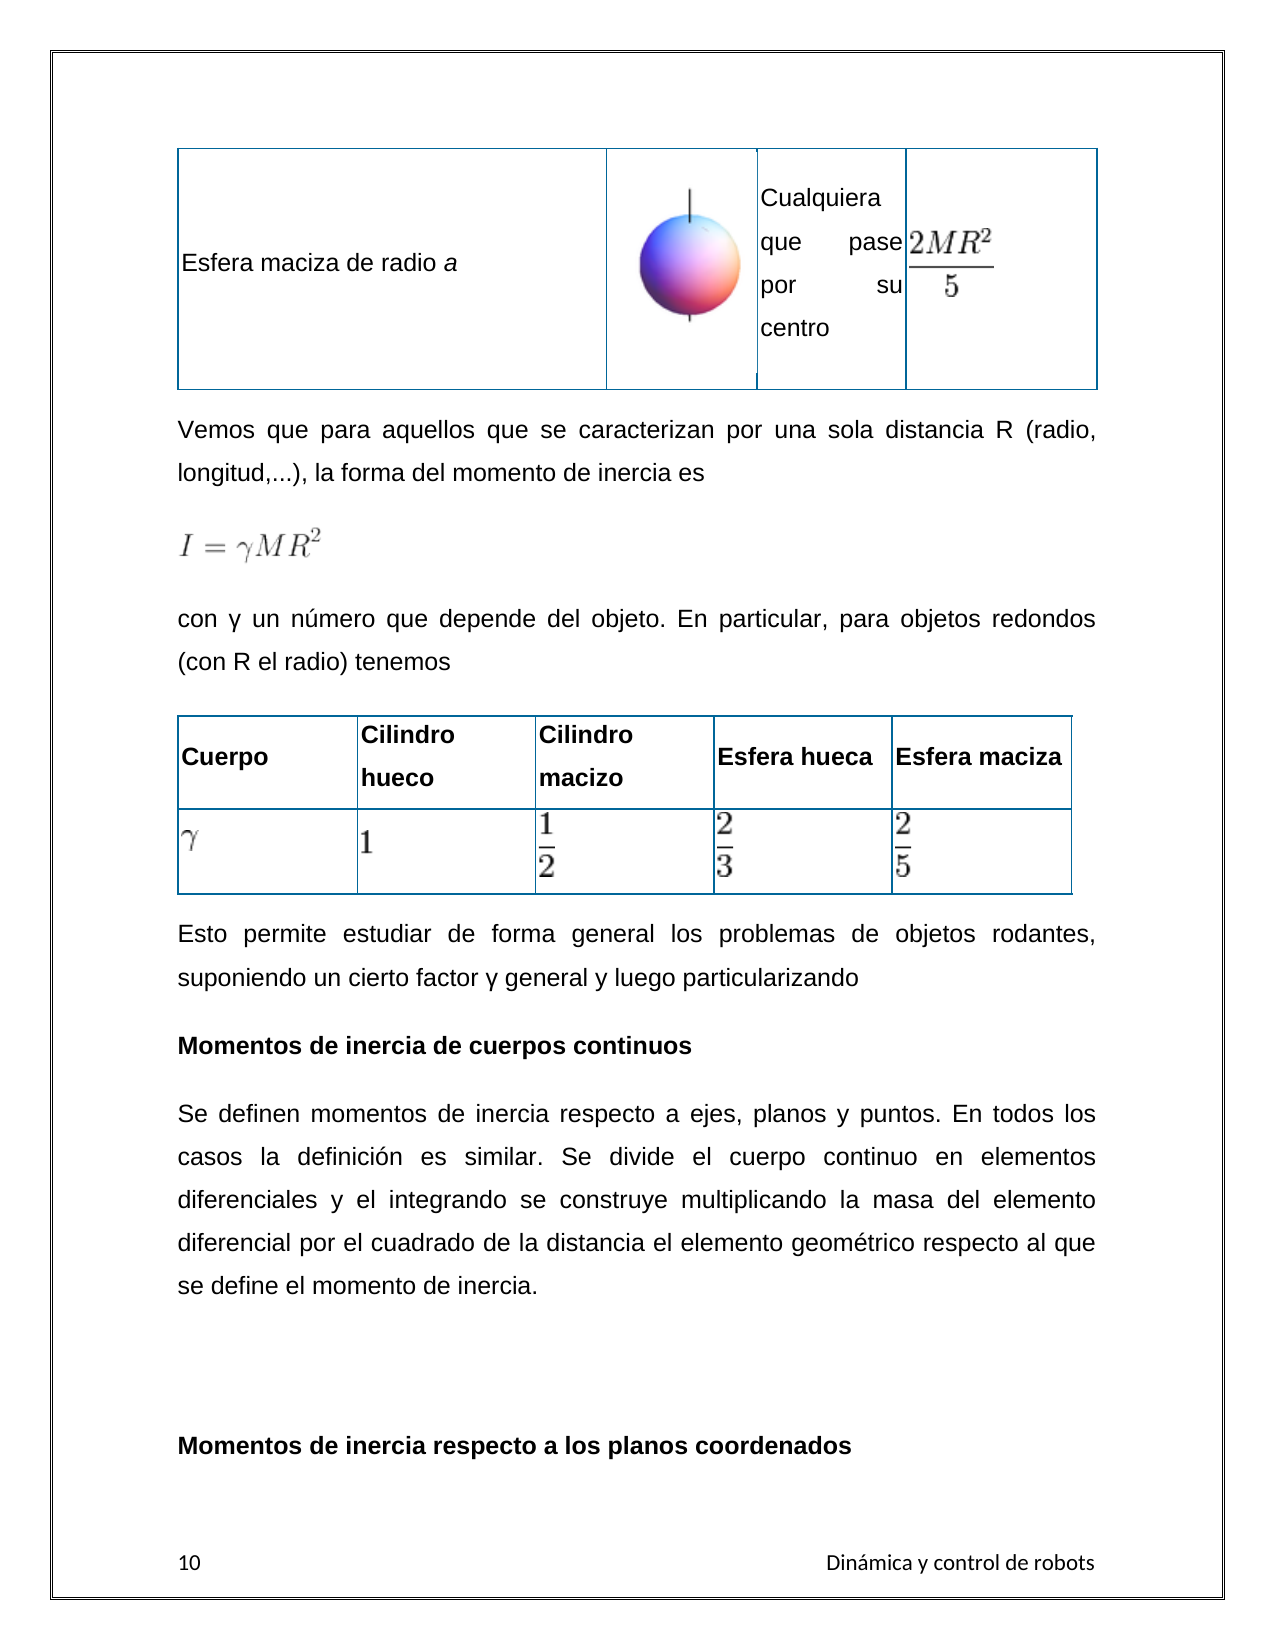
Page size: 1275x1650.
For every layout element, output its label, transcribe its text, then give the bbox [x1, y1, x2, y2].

text Momentos de inercia respecto a los planos coordenados [177, 1431, 1098, 1459]
text Se definen momentos de inercia respecto a ejes, planos y puntos. En todos los casos la definición es similar. Se divide el cuerpo continuo en elementos diferenciales y el integrando se construye multiplicando la masa del elemento diferencial por el cuadrado de la distancia el elemento geométrico respecto al que se define el momento de inercia. [177, 1099, 1098, 1300]
table_cell [536, 810, 713, 893]
table_cell [893, 810, 1071, 893]
table_header Esfera maciza [893, 717, 1071, 808]
text con γ un número que depende del objeto. En particular, para objetos redondos (con R el radio) tenemos [177, 604, 1098, 676]
text Vemos que para aquellos que se caracterizan por una sola distancia R (radio, longitud,...), la forma del momento de inercia es [177, 415, 1098, 487]
text Esto permite estudiar de forma general los problemas de objetos rodantes, suponiendo un cierto factor γ general y luego particularizando [177, 919, 1098, 991]
picture [538, 812, 555, 877]
table_header Cilindro macizo [536, 717, 713, 808]
table_cell [358, 810, 535, 893]
table_cell [715, 810, 891, 893]
picture [177, 526, 323, 566]
picture [717, 812, 734, 877]
table_cell [907, 149, 1096, 389]
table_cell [758, 149, 905, 389]
picture [360, 830, 374, 855]
picture [909, 228, 994, 297]
picture [181, 830, 199, 851]
text Momentos de inercia de cuerpos continuos [177, 1031, 1098, 1059]
table_cell Esfera maciza de radio a [179, 149, 606, 389]
table_header Cuerpo [179, 717, 357, 808]
table_header Cilindro hueco [358, 717, 535, 808]
picture [609, 152, 758, 373]
table_cell [179, 810, 357, 893]
table_cell [607, 149, 756, 389]
picture [895, 812, 912, 877]
table_header Esfera hueca [715, 717, 891, 808]
